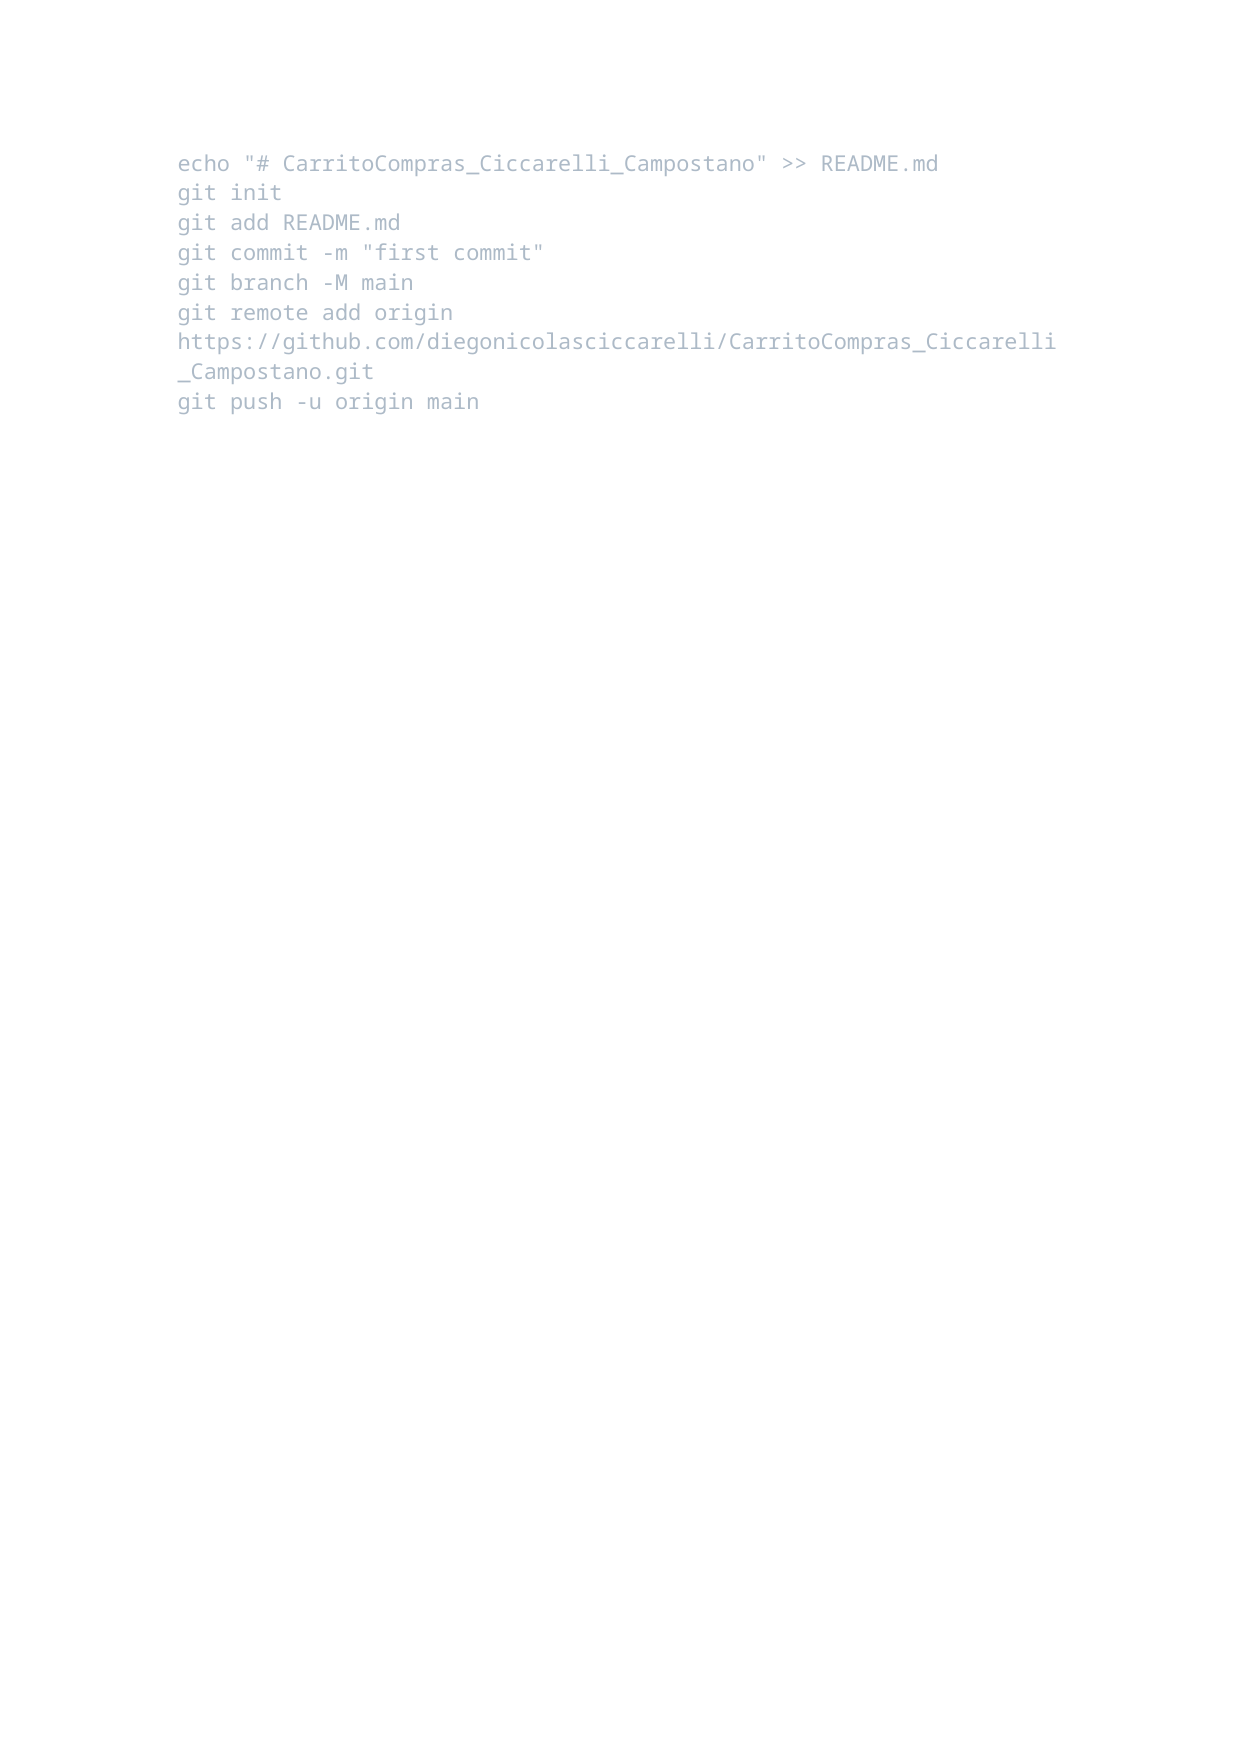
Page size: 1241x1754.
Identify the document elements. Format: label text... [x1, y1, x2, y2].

text git remote add origin https://github.com/diegonicolasciccarelli/CarritoCompras_Ciccarelli_Campostano.git [177, 297, 1063, 386]
text git branch -M main [177, 267, 1063, 297]
text echo "# CarritoCompras_Ciccarelli_Campostano" >> README.md [177, 148, 1063, 177]
text git push -u origin main [177, 386, 1063, 416]
text git init [177, 177, 1063, 207]
text git commit -m "first commit" [177, 237, 1063, 267]
text git add README.md [177, 207, 1063, 237]
